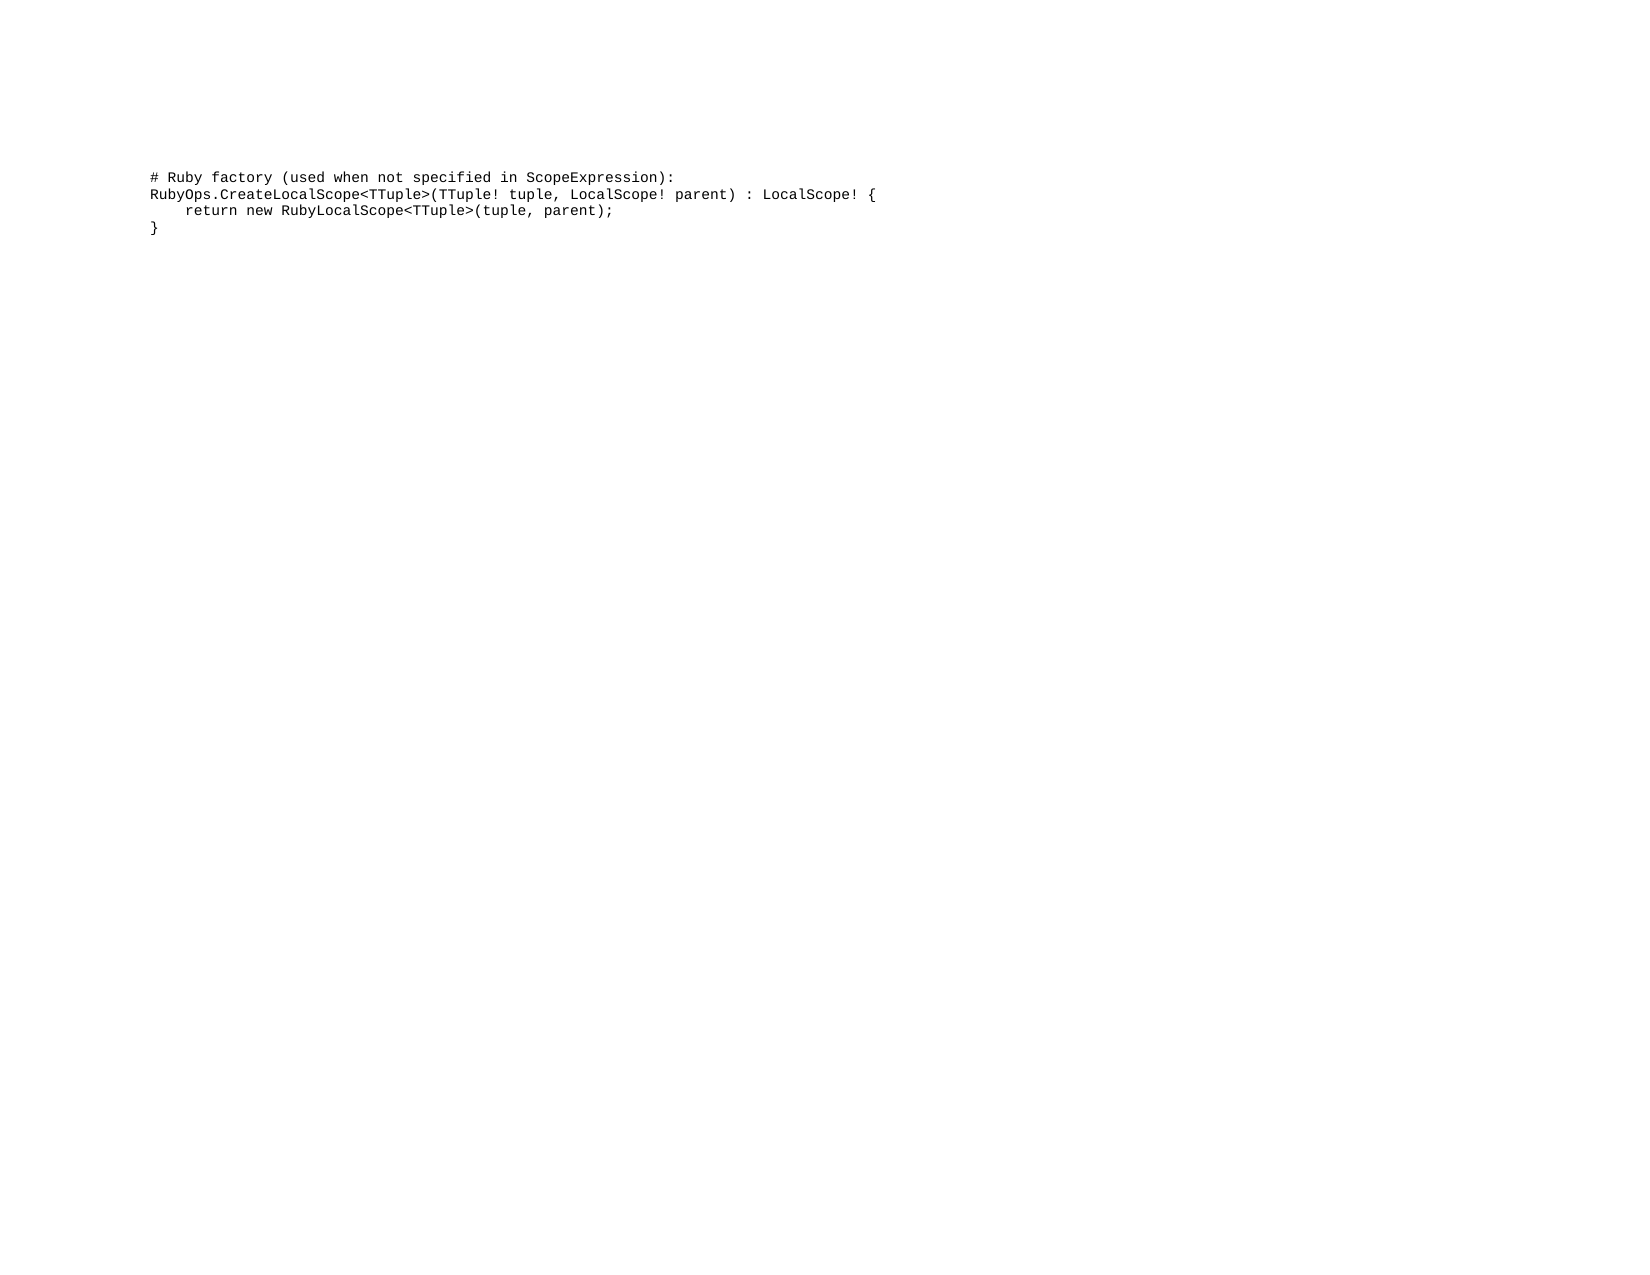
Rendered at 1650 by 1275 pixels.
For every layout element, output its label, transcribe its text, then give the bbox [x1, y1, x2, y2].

text RubyOps.CreateLocalScope<TTuple>(TTuple! tuple, LocalScope! parent) : LocalScope! { return new RubyLocalScope<TTuple>(tuple, parent); } [150, 187, 1500, 237]
text # Ruby factory (used when not specified in ScopeExpression): [150, 170, 1500, 187]
